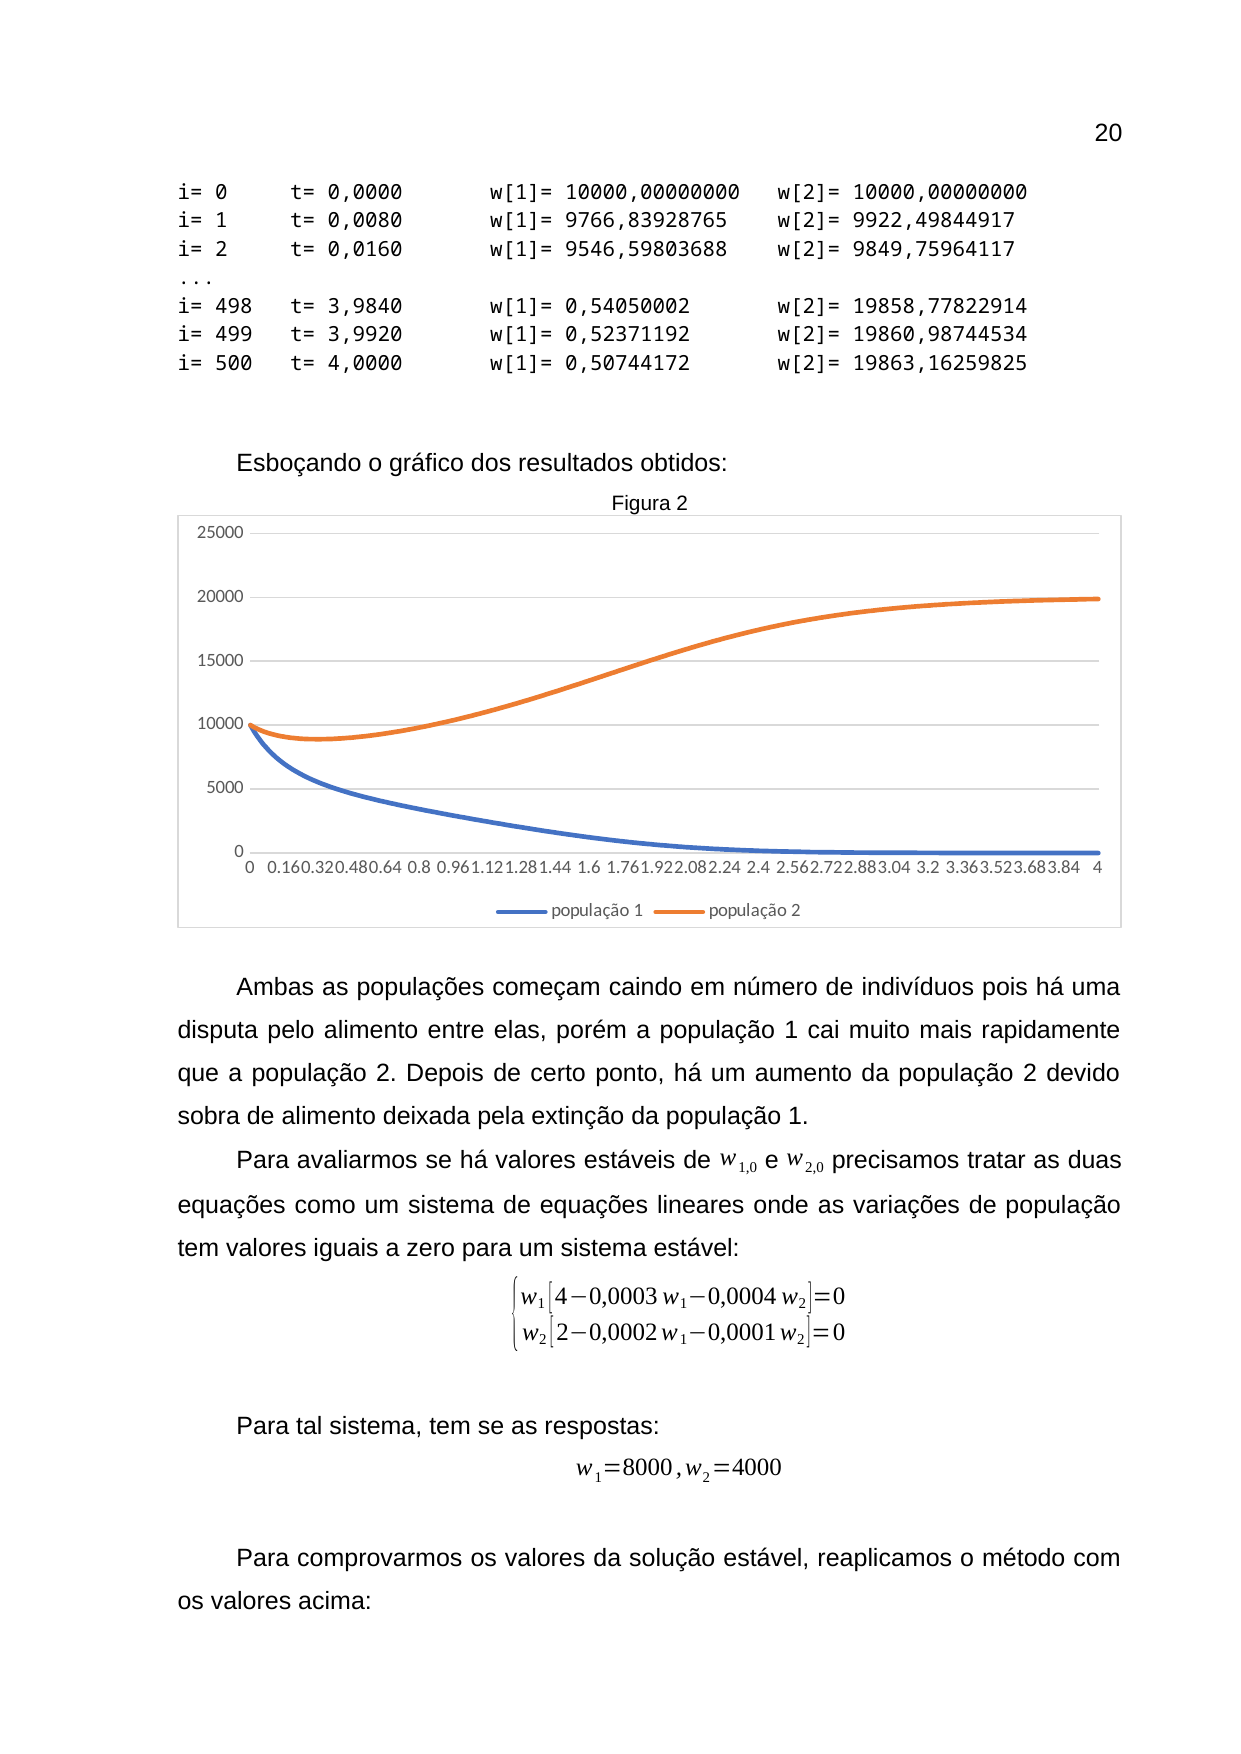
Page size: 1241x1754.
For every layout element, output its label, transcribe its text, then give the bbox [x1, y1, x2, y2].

text Ambas as populações começam caindo em número de indivíduos pois há uma disputa pelo alimento entre elas, porém a população 1 cai muito mais rapidamente que a população 2. Depois de certo ponto, há um aumento da população 2 devido sobra de alimento deixada pela extinção da população 1. [177, 971, 1122, 1129]
text Para tal sistema, tem se as respostas: [177, 1411, 1122, 1440]
text Figura 2 [177, 491, 1122, 515]
text i= 2 t= 0,0160 w[1]= 9546,59803688 w[2]= 9849,75964117 [177, 234, 1122, 262]
text Para avaliarmos se há valores estáveis de e precisamos tratar as duas equações como um sistema de equações lineares onde as variações de população tem valores iguais a zero para um sistema estável: [177, 1144, 1122, 1262]
text i= 1 t= 0,0080 w[1]= 9766,83928765 w[2]= 9922,49844917 [177, 206, 1122, 234]
text i= 0 t= 0,0000 w[1]= 10000,00000000 w[2]= 10000,00000000 [177, 177, 1122, 206]
text Para comprovarmos os valores da solução estável, reaplicamos o método com os valores acima: [177, 1543, 1122, 1615]
text i= 498 t= 3,9840 w[1]= 0,54050002 w[2]= 19858,77822914 [177, 291, 1122, 319]
text ... [177, 262, 1122, 291]
text i= 499 t= 3,9920 w[1]= 0,52371192 w[2]= 19860,98744534 [177, 319, 1122, 348]
text Esboçando o gráfico dos resultados obtidos: [177, 448, 1122, 477]
text i= 500 t= 4,0000 w[1]= 0,50744172 w[2]= 19863,16259825 [177, 348, 1122, 376]
